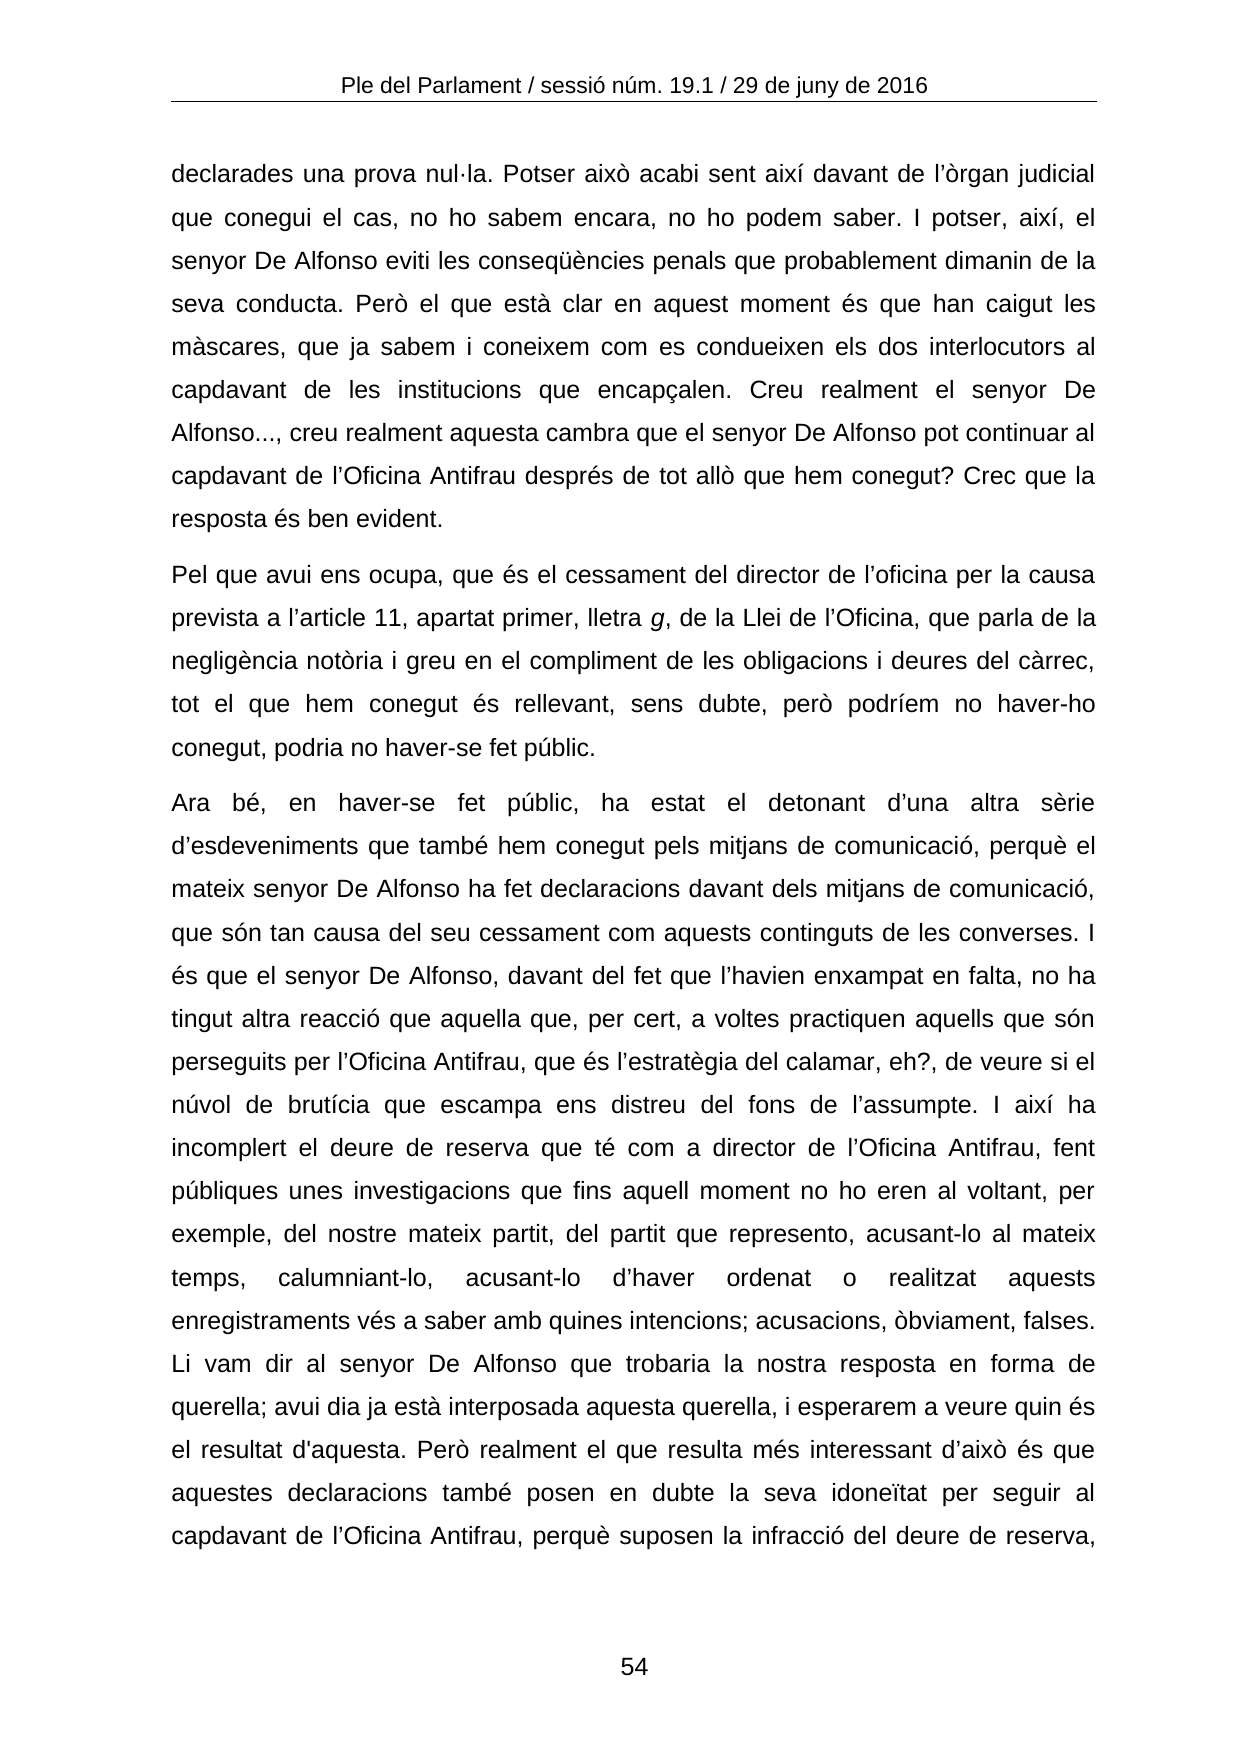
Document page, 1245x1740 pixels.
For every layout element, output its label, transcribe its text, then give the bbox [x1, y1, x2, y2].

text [171, 159, 1097, 533]
text Pel que avui ens ocupa, que és el cessament del director de l’oficina per la causa prevista a l’article 11, apartat primer, lletra g, de la Llei de l’Oficina, que parla de la negligència notòria i greu en el compliment de les obligacions i deures del càrrec, tot el que hem conegut és rellevant, sens dubte, però podríem no haver-ho conegut, podria no haver-se fet públic. [171, 560, 1097, 761]
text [171, 788, 1097, 1550]
